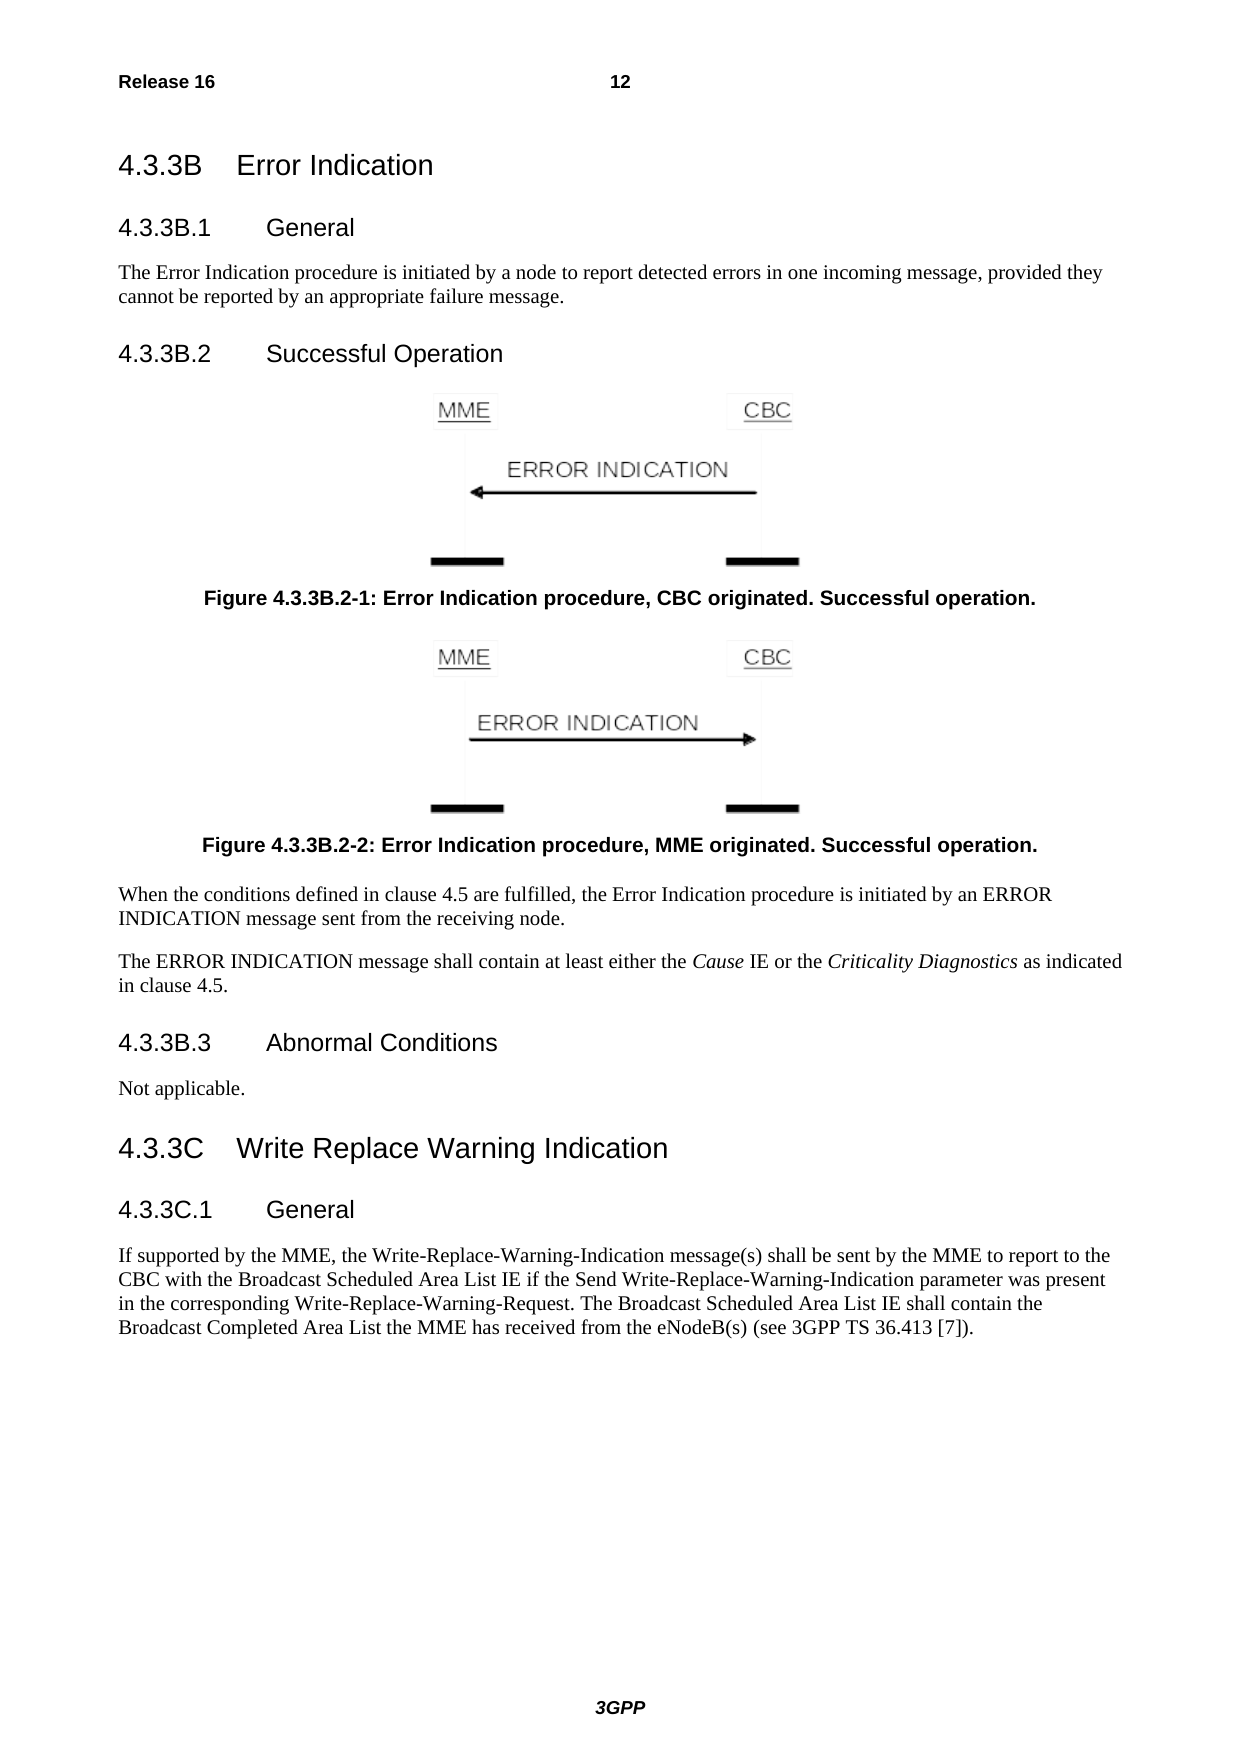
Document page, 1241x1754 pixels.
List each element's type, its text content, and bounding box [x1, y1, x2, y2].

text When the conditions defined in clause 4.5 are fulfilled, the Error Indication procedure is initiated by an ERROR INDICATION message sent from the receiving node. [118, 882, 1122, 930]
subtitle 4.3.3B.1 General [118, 212, 1122, 241]
subtitle 4.3.3B.3 Abnormal Conditions [118, 1028, 1122, 1057]
text Figure 4.3.3B.2-2: Error Indication procedure, MME originated. Successful operation. [118, 833, 1122, 857]
subtitle 4.3.3C.1 General [118, 1196, 1122, 1224]
subtitle 4.3.3B.2 Successful Operation [118, 339, 1122, 368]
text Not applicable. [118, 1075, 1122, 1099]
text If supported by the MME, the Write-Replace-Warning-Indication message(s) shall be sent by the MME to report to the CBC with the Broadcast Scheduled Area List IE if the Send Write-Replace-Warning-Indication parameter was present in the corresponding Write-Replace-Warning-Request. The Broadcast Scheduled Area List IE shall contain the Broadcast Completed Area List the MME has received from the eNodeB(s) (see 3GPP TS 36.413 [7]). [118, 1243, 1122, 1339]
text The ERROR INDICATION message shall contain at least either the Cause IE or the Criticality Diagnostics as indicated in clause 4.5. [118, 948, 1122, 997]
text The Error Indication procedure is initiated by a node to report detected errors in one incoming message, provided they cannot be reported by an appropriate failure message. [118, 260, 1122, 308]
text Figure 4.3.3B.2-1: Error Indication procedure, CBC originated. Successful operation. [118, 585, 1122, 609]
subtitle 4.3.3C Write Replace Warning Indication [118, 1131, 1122, 1164]
subtitle 4.3.3B Error Indication [118, 148, 1122, 181]
